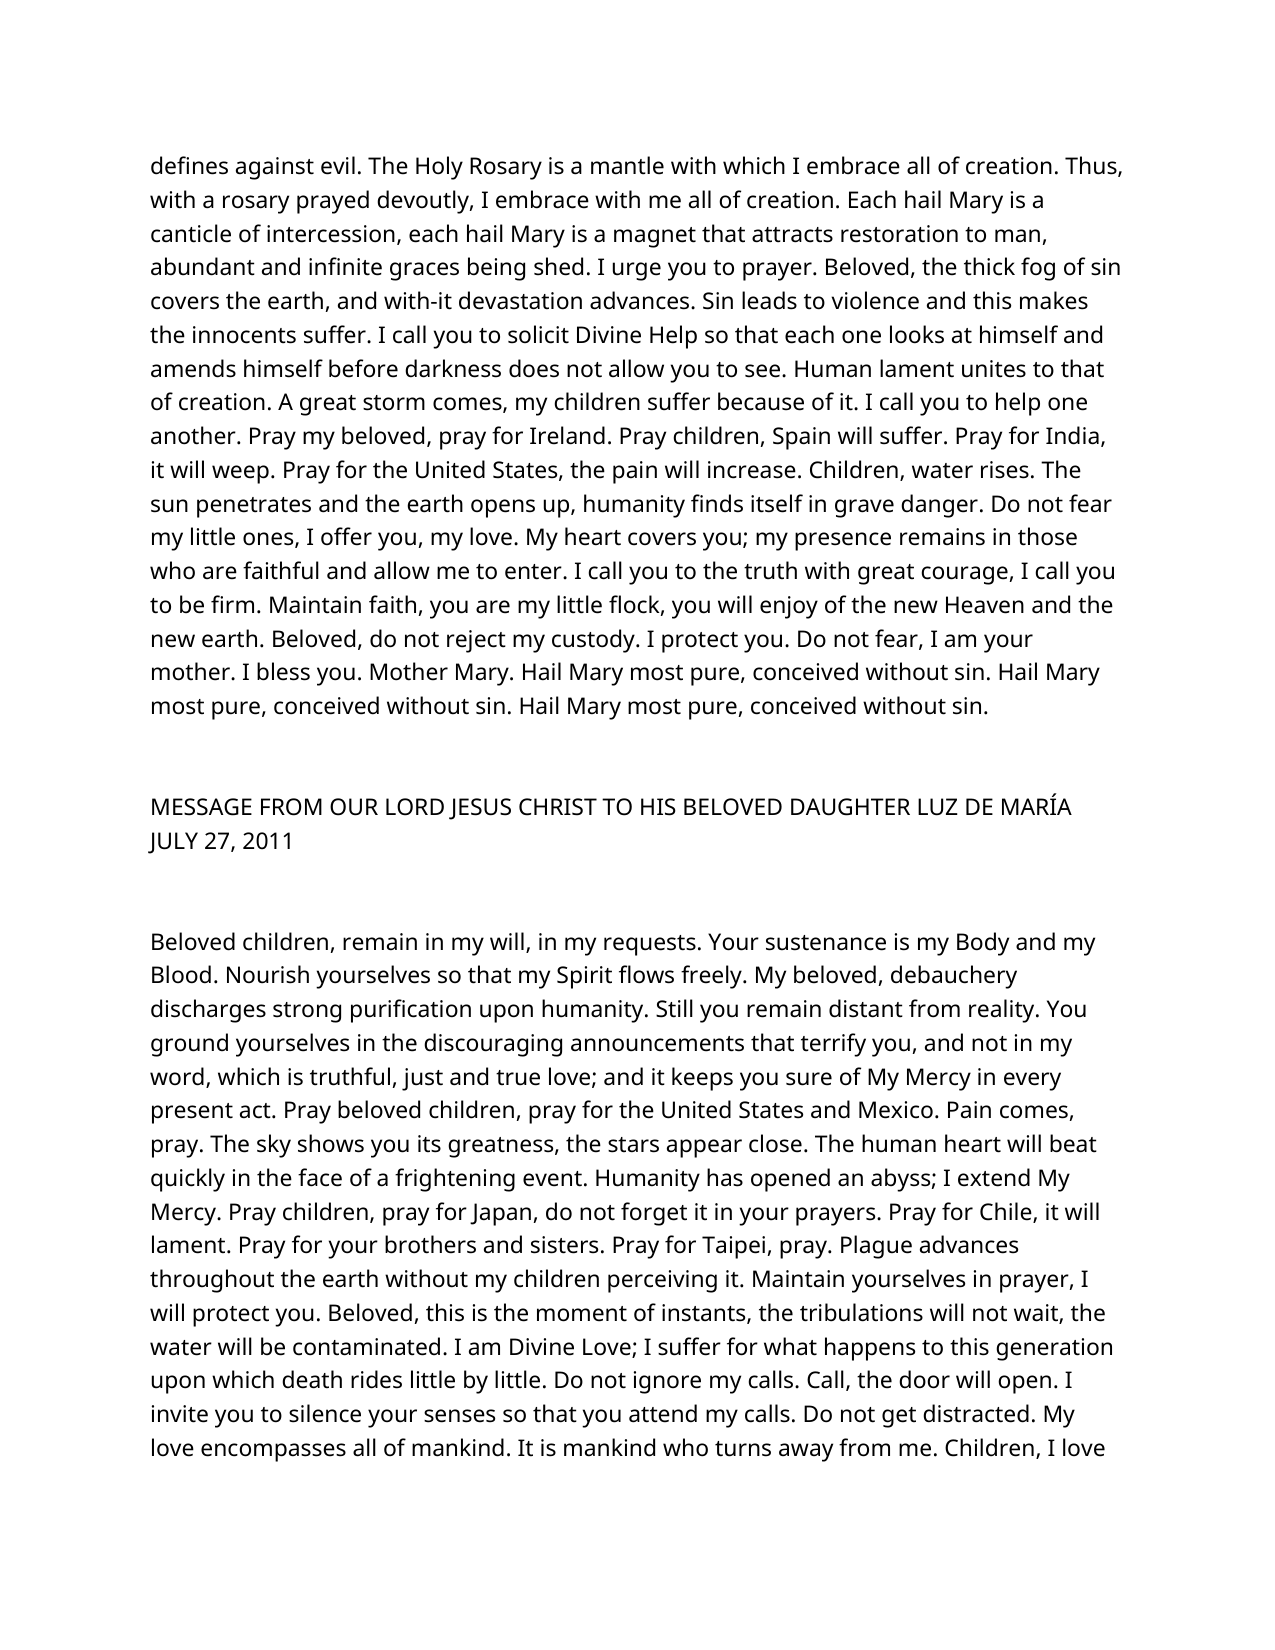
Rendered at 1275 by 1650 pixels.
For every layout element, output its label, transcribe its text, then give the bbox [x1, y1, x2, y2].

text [150, 925, 1125, 1463]
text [150, 150, 1125, 721]
text MESSAGE FROM OUR LORD JESUS CHRIST TO HIS BELOVED DAUGHTER LUZ DE MARÍA JULY 27, 2011 [150, 791, 1125, 856]
